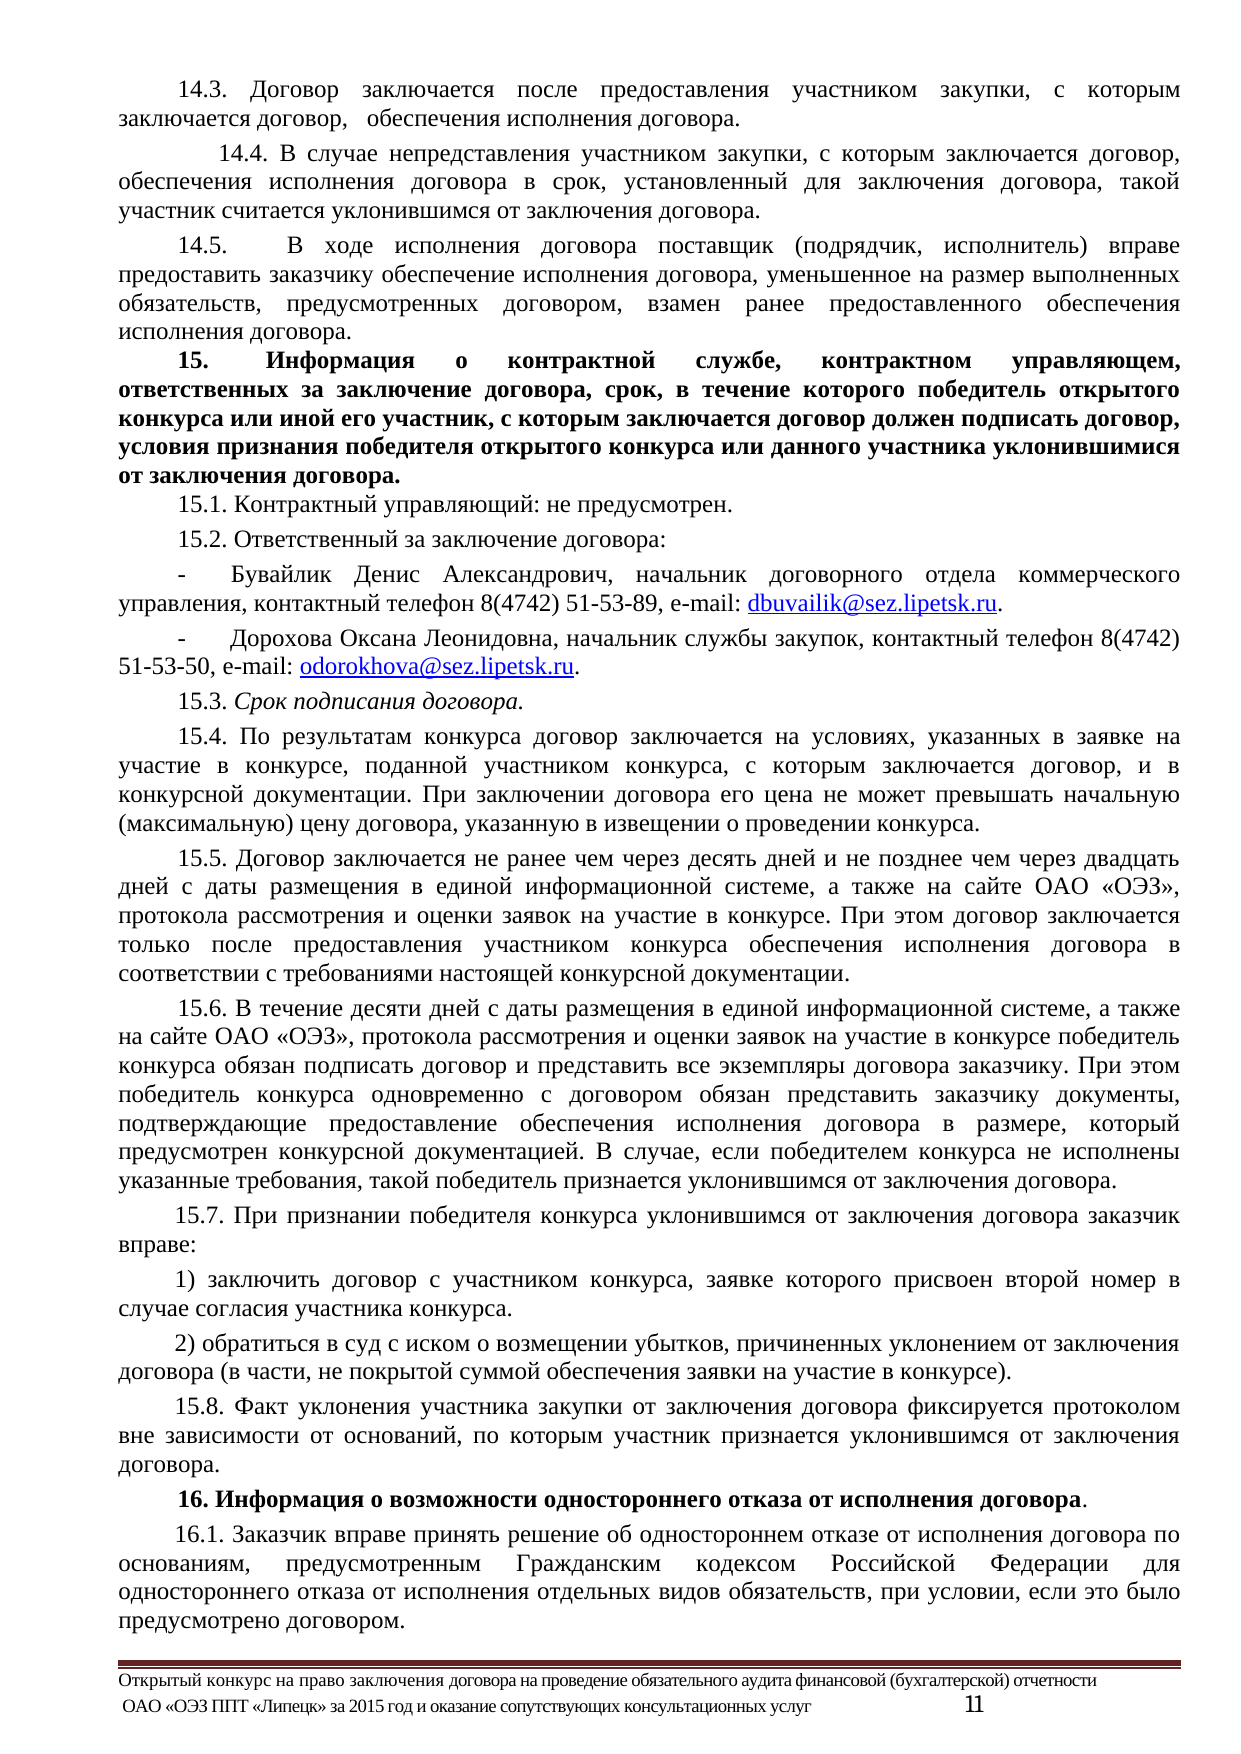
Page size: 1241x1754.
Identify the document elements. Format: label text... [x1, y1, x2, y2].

text 14.4. В случае непредставления участником закупки, с которым заключается договор, обеспечения исполнения договора в срок, установленный для заключения договора, такой участник считается уклонившимся от заключения договора. [118, 138, 1181, 224]
text 15.4. По результатам конкурса договор заключается на условиях, указанных в заявке на участие в конкурсе, поданной участником конкурса, с которым заключается договор, и в конкурсной документации. При заключении договора его цена не может превышать начальную (максимальную) цену договора, указанную в извещении о проведении конкурса. [118, 721, 1181, 836]
text - Дорохова Оксана Леонидовна, начальник службы закупок, контактный телефон 8(4742) 51-53-50, e-mail: odorokhova@sez.lipetsk.ru. [118, 623, 1181, 680]
text 16.1. Заказчик вправе принять решение об одностороннем отказе от исполнения договора по основаниям, предусмотренным Гражданским кодексом Российской Федерации для одностороннего отказа от исполнения отдельных видов обязательств, при условии, если это было предусмотрено договором. [118, 1519, 1181, 1634]
text 2) обратиться в суд с иском о возмещении убытков, причиненных уклонением от заключения договора (в части, не покрытой суммой обеспечения заявки на участие в конкурсе). [118, 1328, 1181, 1385]
text 15.2. Ответственный за заключение договора: [118, 524, 1181, 553]
text 15.5. Договор заключается не ранее чем через десять дней и не позднее чем через двадцать дней с даты размещения в единой информационной системе, а также на сайте ОАО «ОЭЗ», протокола рассмотрения и оценки заявок на участие в конкурсе. При этом договор заключается только после предоставления участником конкурса обеспечения исполнения договора в соответствии с требованиями настоящей конкурсной документации. [118, 843, 1181, 986]
list В ходе исполнения договора поставщик (подрядчик, исполнитель) вправе предоставить заказчику обеспечение исполнения договора, уменьшенное на размер выполненных обязательств, предусмотренных договором, взамен ранее предоставленного обеспечения исполнения договора. [118, 230, 1181, 345]
text 15.7. При признании победителя конкурса уклонившимся от заключения договора заказчик вправе: [118, 1200, 1181, 1258]
text 15.1. Контрактный управляющий: не предусмотрен. [118, 489, 1181, 518]
list Информация о контрактной службе, контрактном управляющем, ответственных за заключение договора, срок, в течение которого победитель открытого конкурса или иной его участник, с которым заключается договор должен подписать договор, условия признания победителя открытого конкурса или данного участника уклонившимися от заключения договора. [118, 345, 1181, 489]
text 15.6. В течение десяти дней с даты размещения в единой информационной системе, а также на сайте ОАО «ОЭЗ», протокола рассмотрения и оценки заявок на участие в конкурсе победитель конкурса обязан подписать договор и представить все экземпляры договора заказчику. При этом победитель конкурса одновременно с договором обязан представить заказчику документы, подтверждающие предоставление обеспечения исполнения договора в размере, который предусмотрен конкурсной документацией. В случае, если победителем конкурса не исполнены указанные требования, такой победитель признается уклонившимся от заключения договора. [118, 993, 1181, 1194]
text 1) заключить договор с участником конкурса, заявке которого присвоен второй номер в случае согласия участника конкурса. [118, 1264, 1181, 1321]
text - Бувайлик Денис Александрович, начальник договорного отдела коммерческого управления, контактный телефон 8(4742) 51-53-89, e-mail: dbuvailik@sez.lipetsk.ru. [118, 559, 1181, 616]
text 15.3. Срок подписания договора. [118, 686, 1181, 715]
text 16. Информация о возможности одностороннего отказа от исполнения договора. [118, 1484, 1181, 1513]
text 15.8. Факт уклонения участника закупки от заключения договора фиксируется протоколом вне зависимости от оснований, по которым участник признается уклонившимся от заключения договора. [118, 1391, 1181, 1478]
text 14.3. Договор заключается после предоставления участником закупки, с которым заключается договор, обеспечения исполнения договора. [118, 74, 1181, 131]
